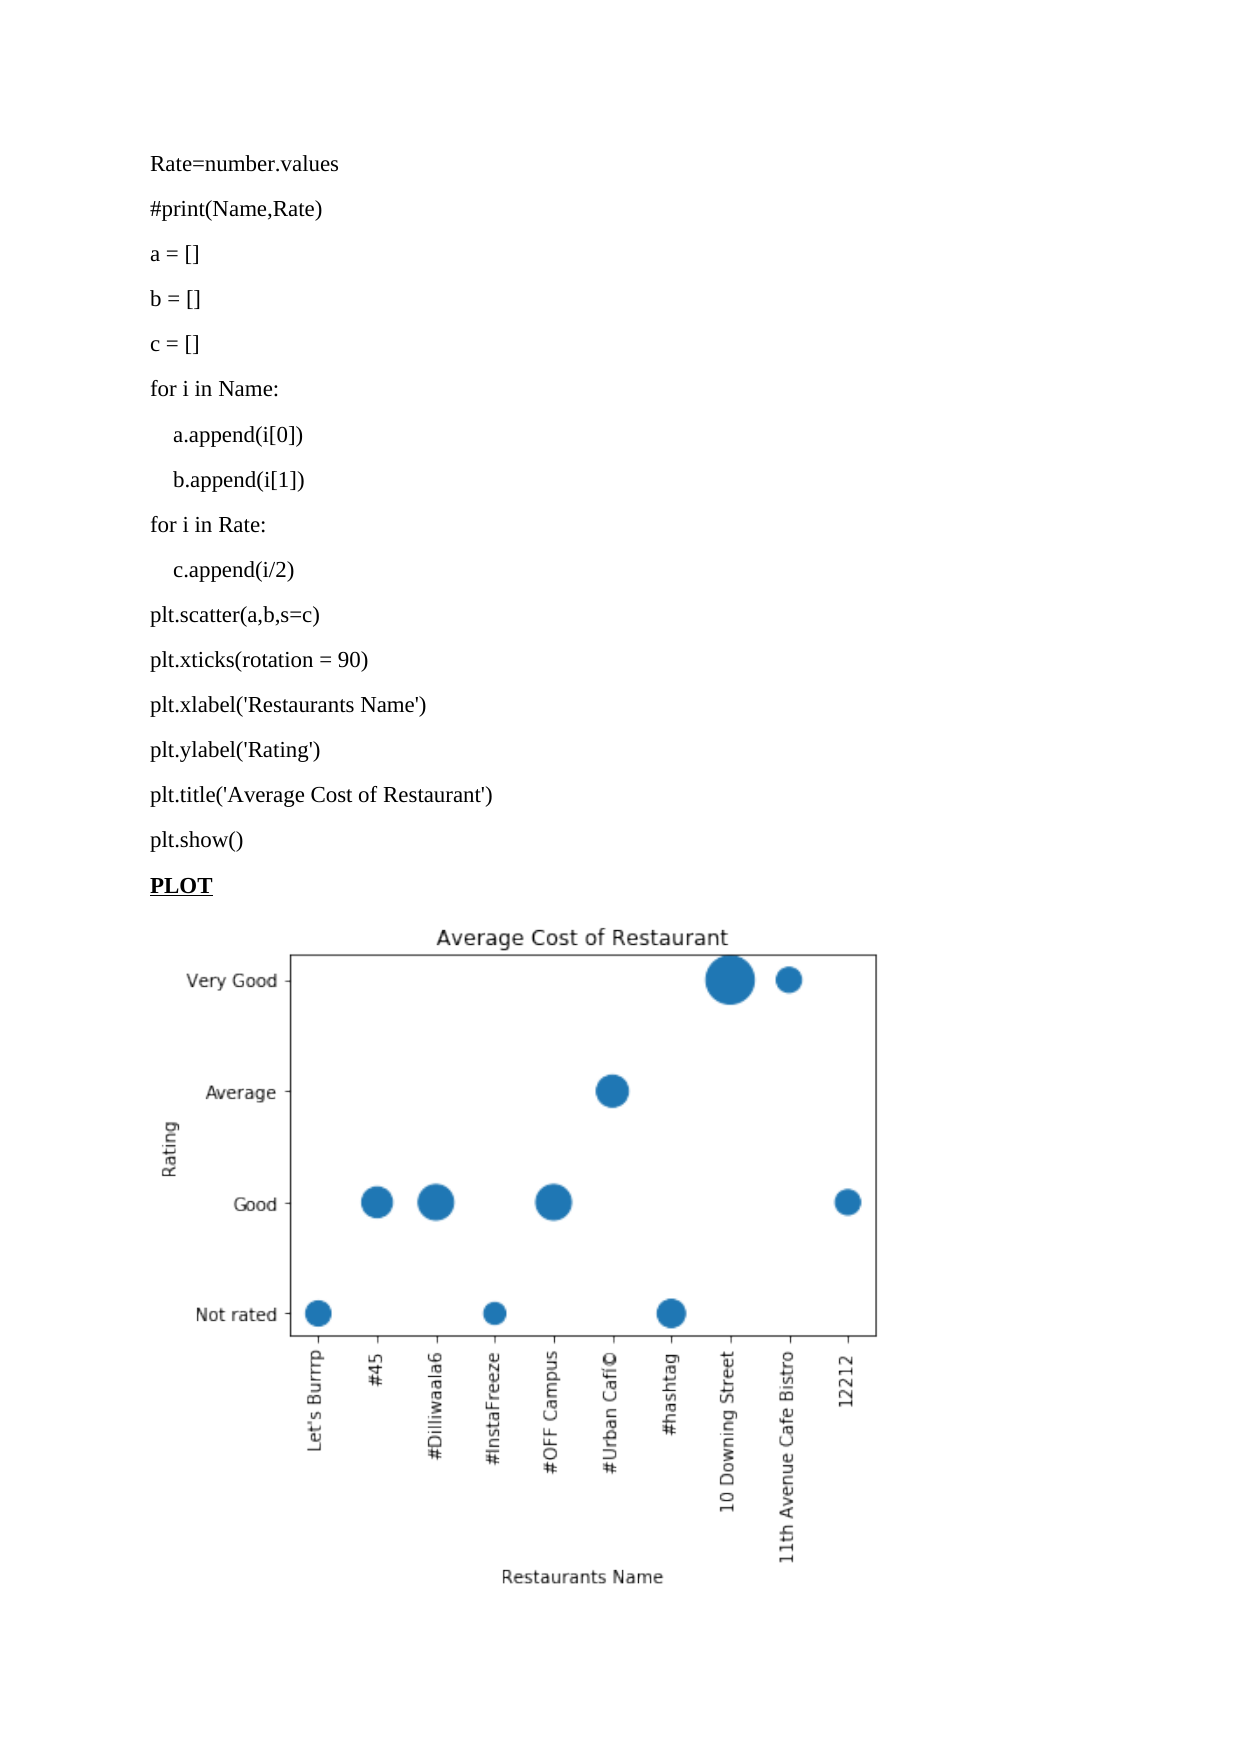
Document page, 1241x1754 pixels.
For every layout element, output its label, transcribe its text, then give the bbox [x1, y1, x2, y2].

text b.append(i[1]) [150, 466, 1090, 492]
text #print(Name,Rate) [150, 195, 1090, 221]
text Rate=number.values [150, 150, 1090, 176]
text plt.show() [150, 827, 1090, 853]
text c = [] [150, 330, 1090, 357]
text plt.ylabel('Rating') [150, 736, 1090, 763]
text a = [] [150, 240, 1090, 267]
text for i in Name: [150, 376, 1090, 402]
text plt.xticks(rotation = 90) [150, 646, 1090, 672]
picture [150, 916, 888, 1598]
text a.append(i[0]) [150, 421, 1090, 447]
text plt.scatter(a,b,s=c) [150, 601, 1090, 627]
text PLOT [150, 872, 1090, 898]
text plt.title('Average Cost of Restaurant') [150, 781, 1090, 808]
text for i in Rate: [150, 511, 1090, 537]
text plt.xlabel('Restaurants Name') [150, 691, 1090, 718]
text b = [] [150, 285, 1090, 312]
text c.append(i/2) [150, 556, 1090, 582]
